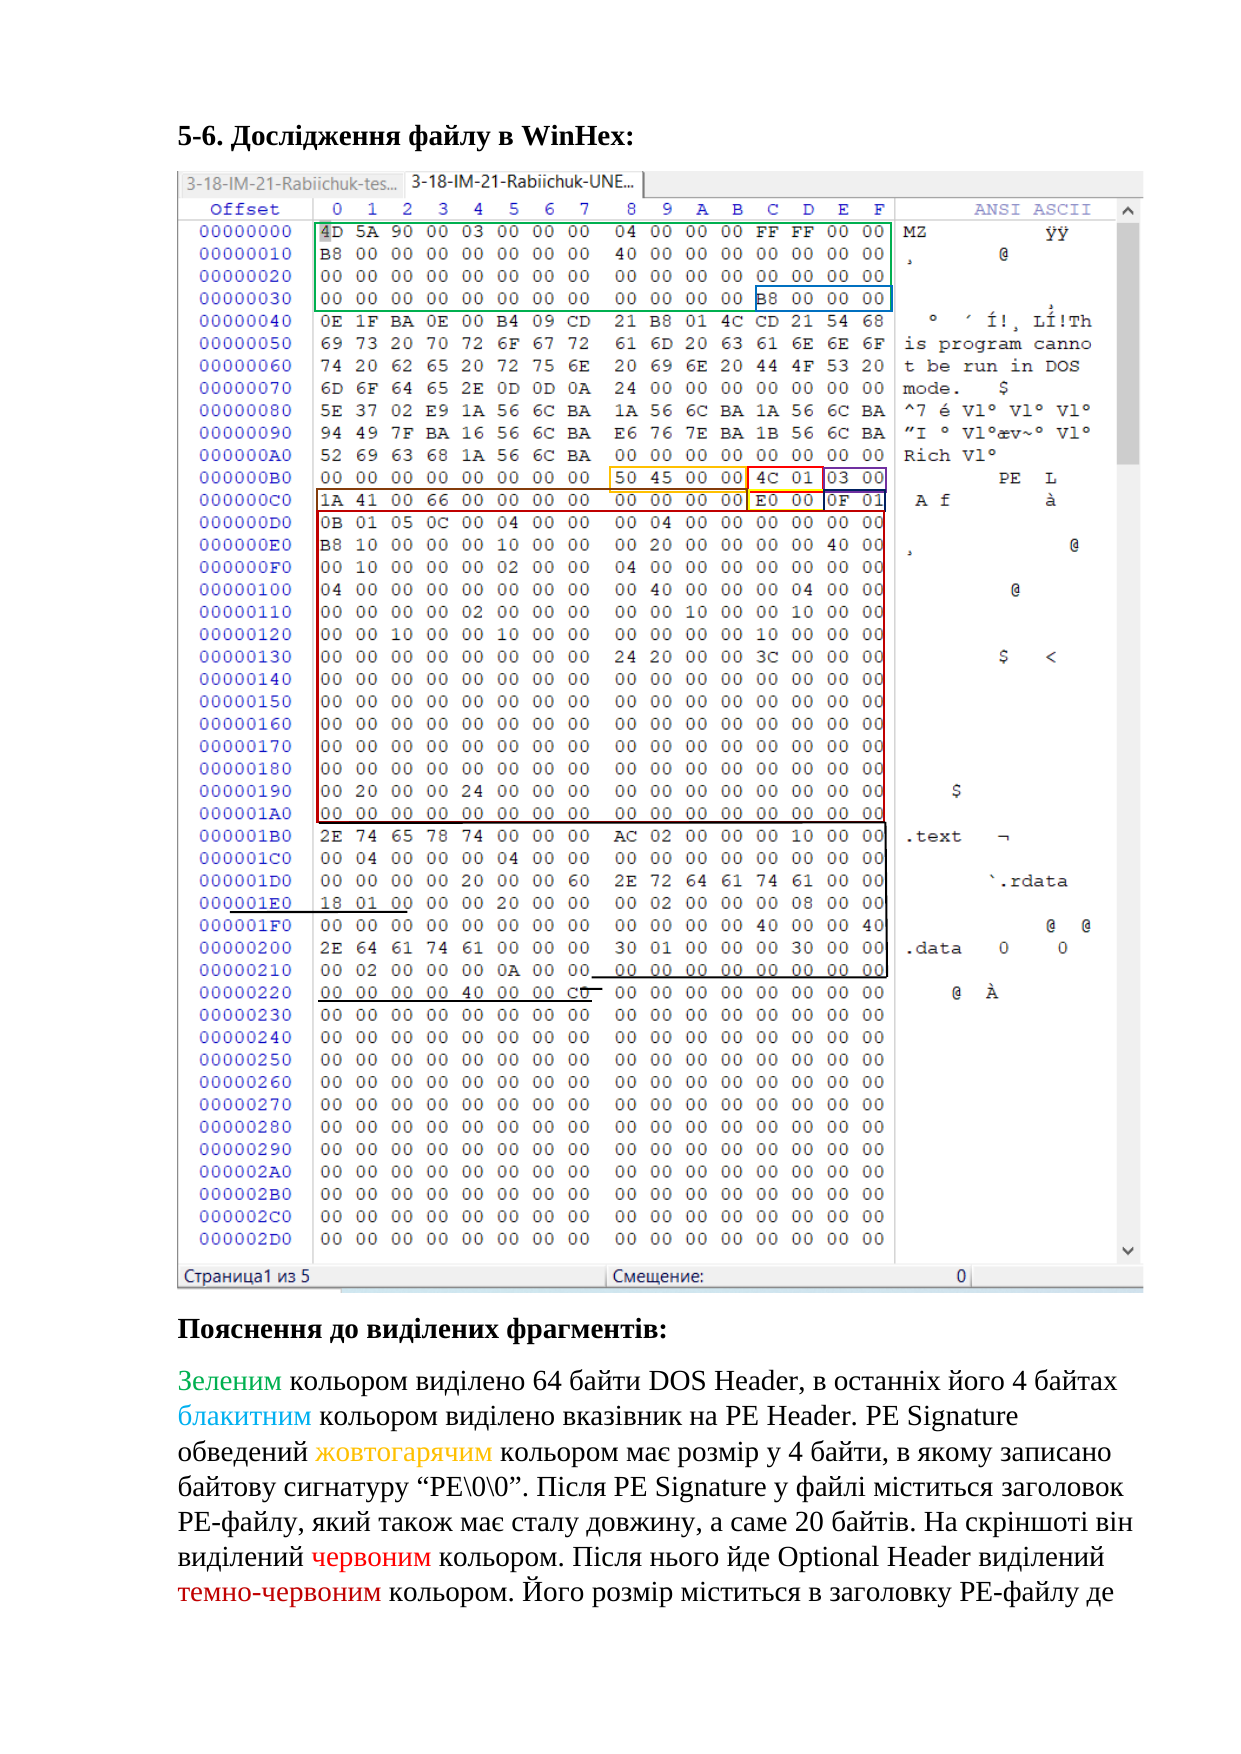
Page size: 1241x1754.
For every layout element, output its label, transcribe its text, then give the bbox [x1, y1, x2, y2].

picture [177, 171, 1144, 1293]
text 5-6. Дослідження файлу в WinHex: [177, 118, 1152, 152]
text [177, 1363, 1152, 1608]
text Пояснення до виділених фрагментів: [177, 1311, 1152, 1345]
